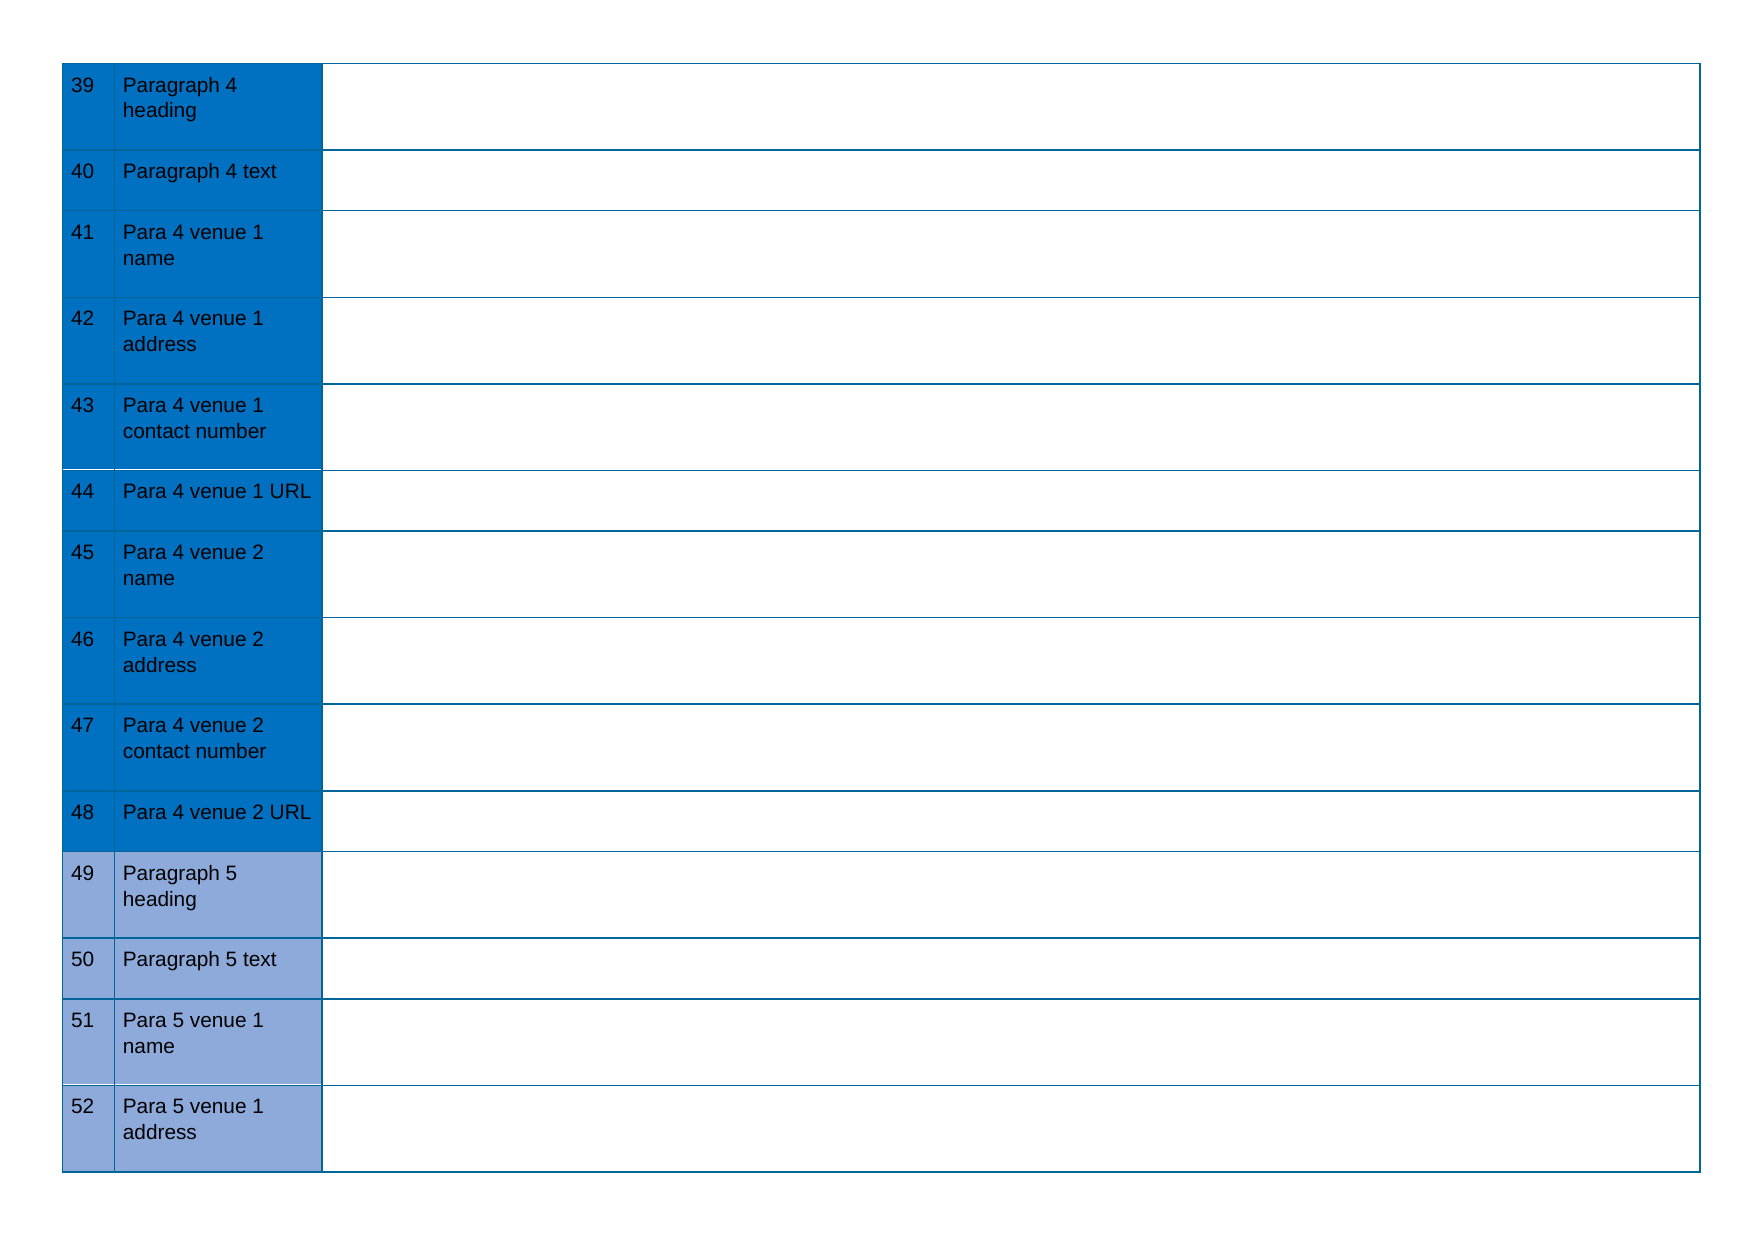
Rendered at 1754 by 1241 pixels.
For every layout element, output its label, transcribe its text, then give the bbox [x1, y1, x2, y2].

table_cell [323, 792, 1699, 851]
table_cell 46 [63, 618, 114, 703]
table_cell 41 [63, 211, 114, 296]
table_cell [323, 298, 1699, 383]
table_cell Para 4 venue 2 contact number [115, 705, 321, 790]
table_cell 39 [63, 64, 114, 149]
table_cell [323, 211, 1699, 296]
table_cell Para 4 venue 1 address [115, 298, 321, 383]
table_cell 49 [63, 852, 114, 937]
table_cell Paragraph 5 text [115, 939, 321, 998]
table_cell [323, 64, 1699, 149]
table_cell Para 4 venue 2 name [115, 532, 321, 617]
table_cell 47 [63, 705, 114, 790]
table_cell [323, 618, 1699, 703]
table_cell Paragraph 4 heading [115, 64, 321, 149]
table_cell 52 [63, 1086, 114, 1171]
table_cell [323, 939, 1699, 998]
table_cell [323, 705, 1699, 790]
table_cell [323, 532, 1699, 617]
table_cell Para 4 venue 1 name [115, 211, 321, 296]
table_cell 44 [63, 471, 114, 530]
table_cell Paragraph 5 heading [115, 852, 321, 937]
table_cell 48 [63, 792, 114, 851]
table_cell 42 [63, 298, 114, 383]
table_cell Para 4 venue 1 URL [115, 471, 321, 530]
table_cell Paragraph 4 text [115, 151, 321, 210]
table_cell [323, 1086, 1699, 1171]
table_cell [323, 471, 1699, 530]
table_cell Para 5 venue 1 address [115, 1086, 321, 1171]
table_cell Para 4 venue 2 URL [115, 792, 321, 851]
table_cell [323, 852, 1699, 937]
table_cell 51 [63, 1000, 114, 1084]
table_cell [323, 151, 1699, 210]
table_cell Para 4 venue 2 address [115, 618, 321, 703]
table_cell 43 [63, 385, 114, 469]
table_cell 40 [63, 151, 114, 210]
table_cell [323, 385, 1699, 469]
table_cell 50 [63, 939, 114, 998]
table_cell Para 4 venue 1 contact number [115, 385, 321, 469]
table_cell Para 5 venue 1 name [115, 1000, 321, 1084]
table_cell 45 [63, 532, 114, 617]
table_cell [323, 1000, 1699, 1084]
